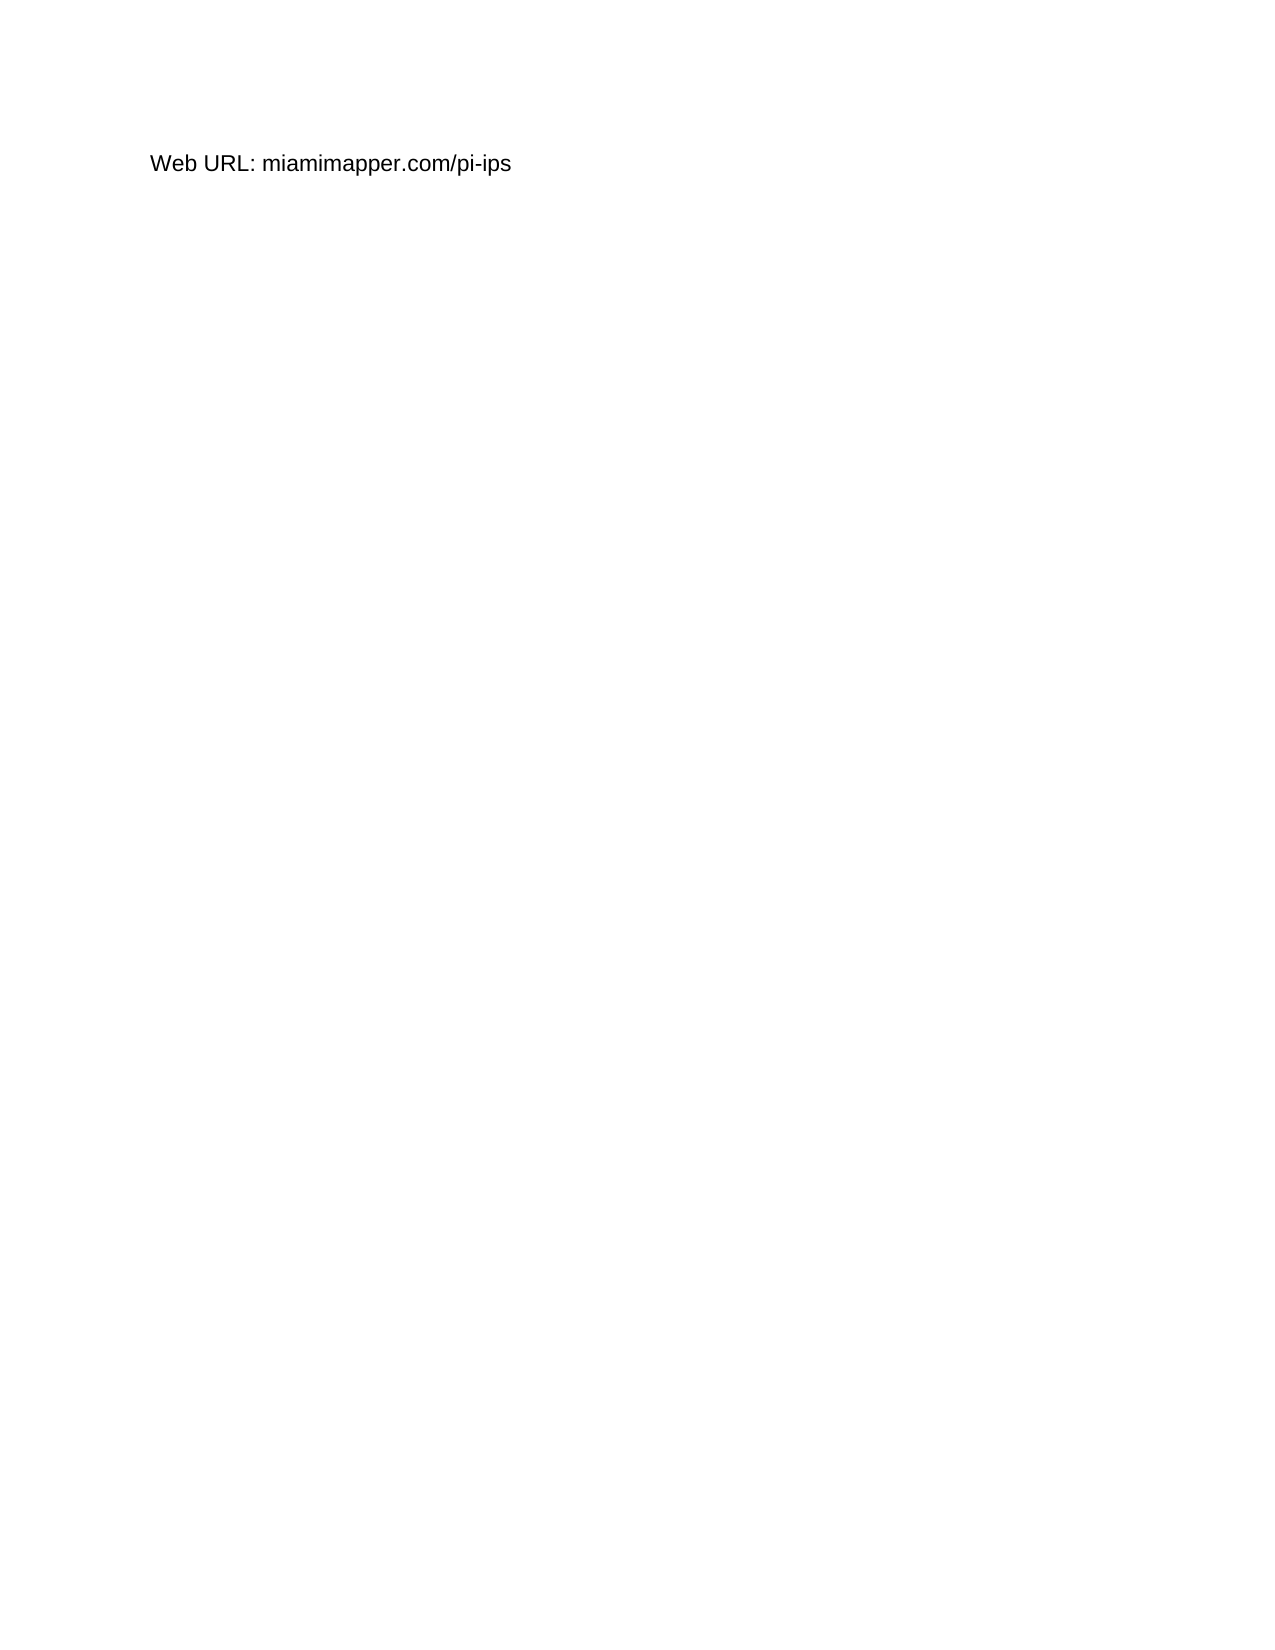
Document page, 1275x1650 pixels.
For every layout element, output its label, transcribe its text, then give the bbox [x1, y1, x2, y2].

text Web URL: miamimapper.com/pi-ips [150, 150, 1125, 176]
